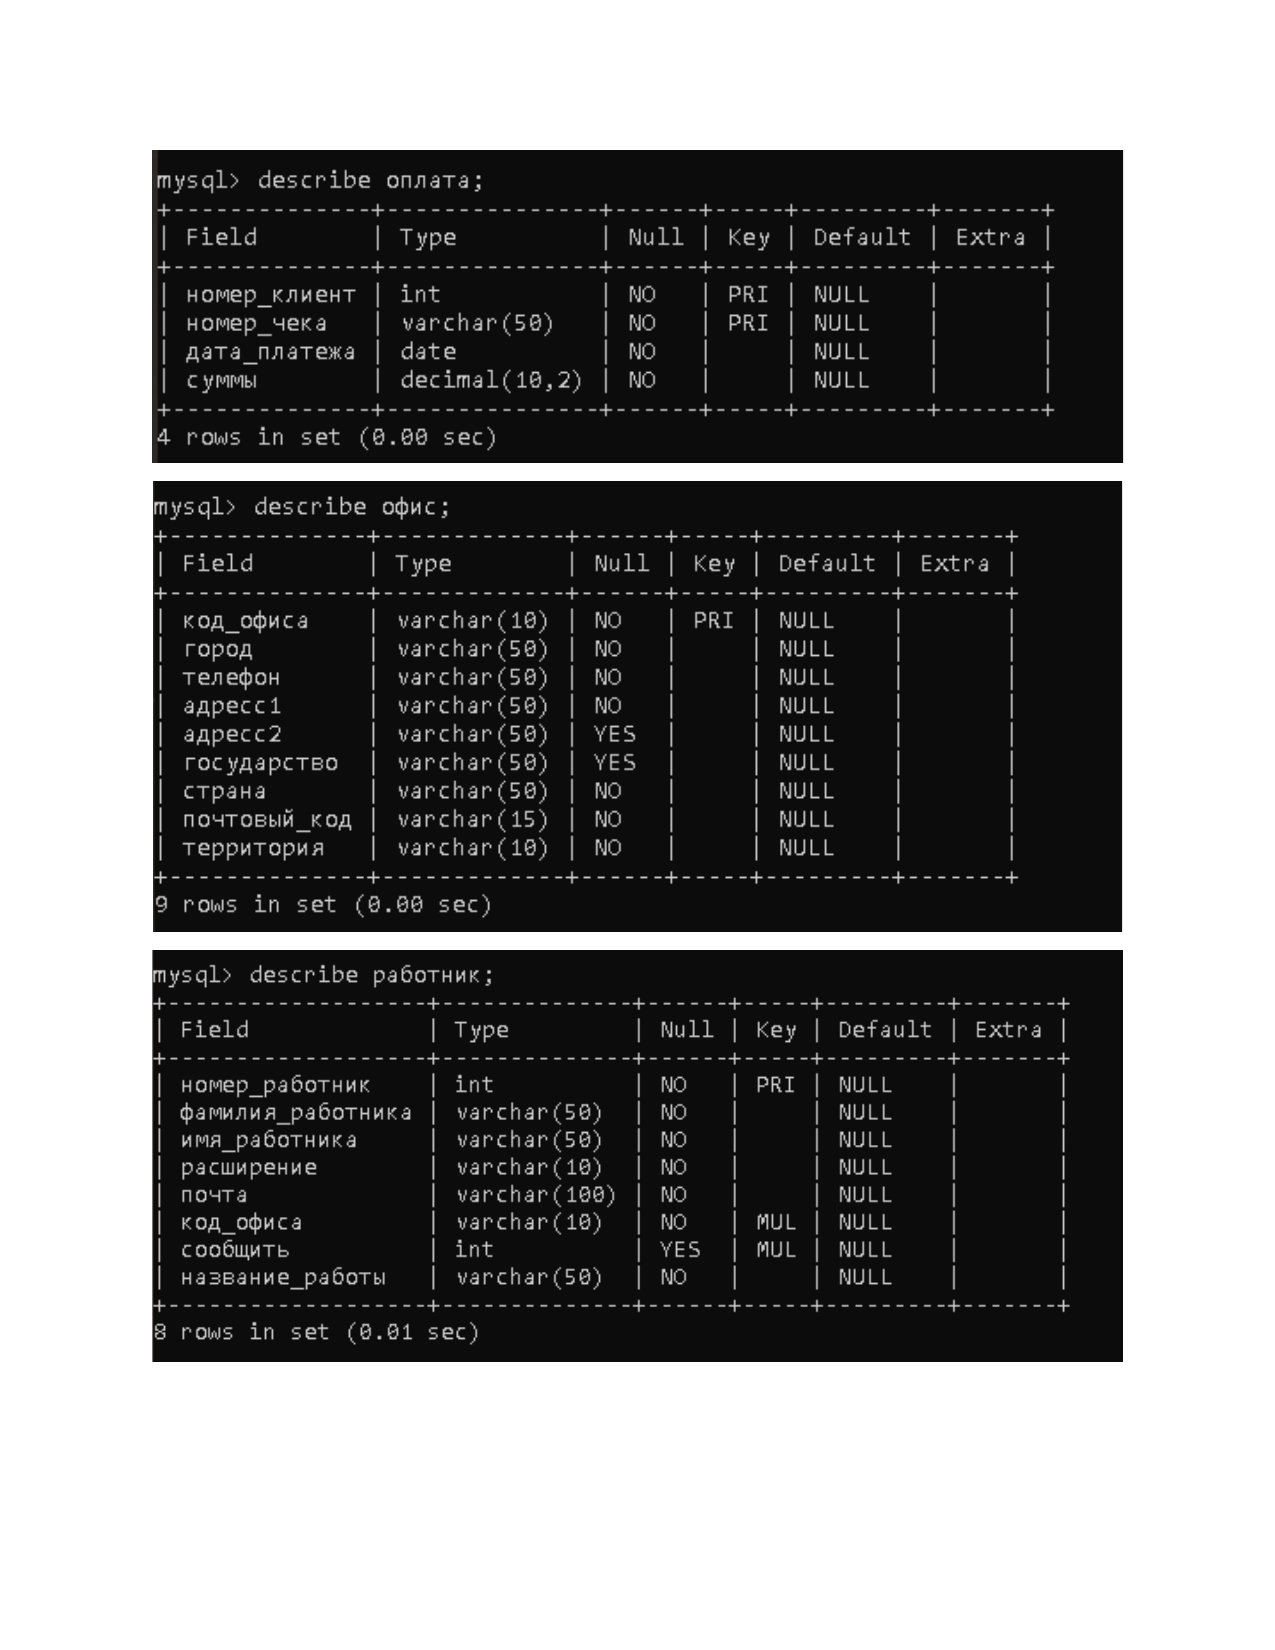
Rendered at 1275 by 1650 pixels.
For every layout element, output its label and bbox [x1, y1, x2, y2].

picture [152, 950, 1123, 1362]
picture [152, 150, 1124, 463]
picture [153, 481, 1123, 932]
